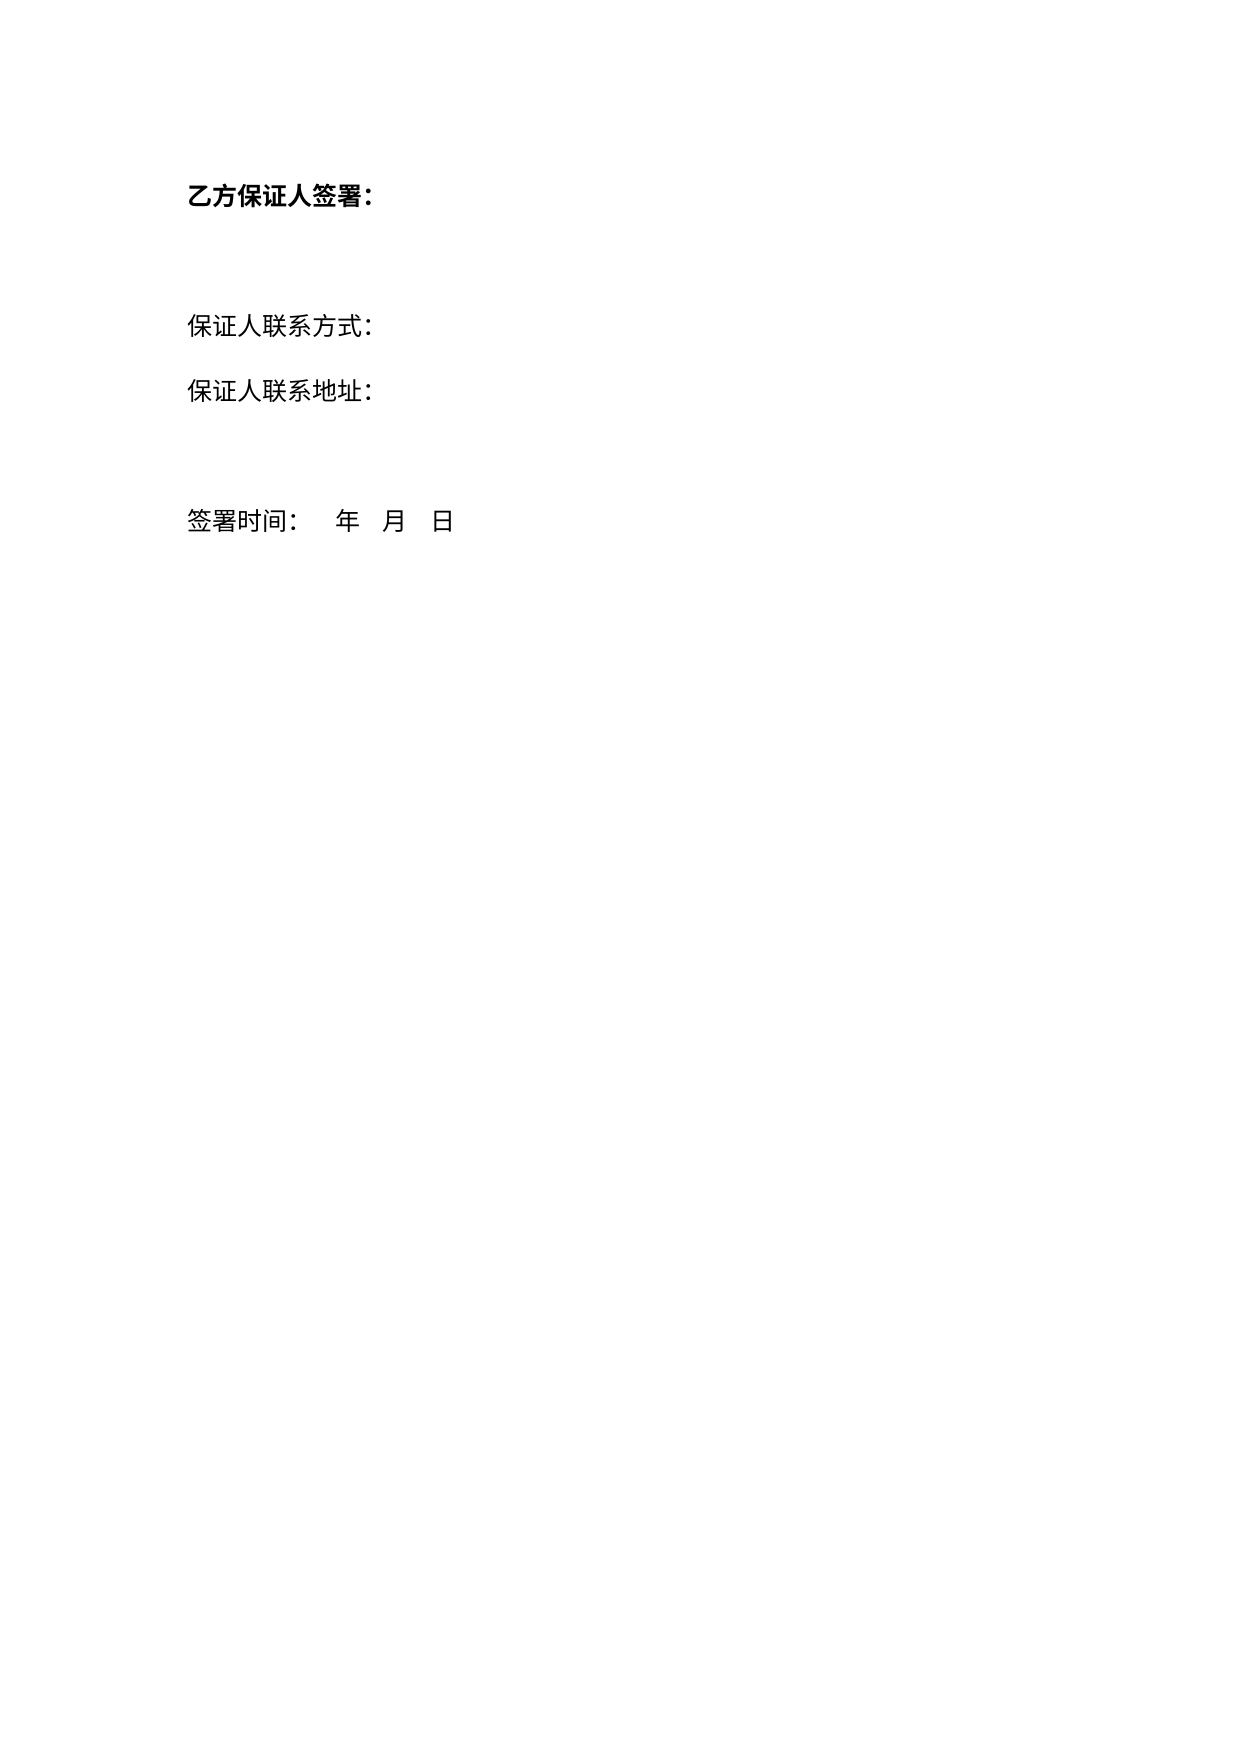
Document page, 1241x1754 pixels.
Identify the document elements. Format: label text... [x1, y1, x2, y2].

text 签署时间： 年 月 日 [187, 487, 1053, 552]
text 保证人联系地址： [187, 357, 1053, 422]
text 保证人联系方式： [187, 292, 1053, 357]
text 乙方保证人签署： [187, 162, 1053, 227]
